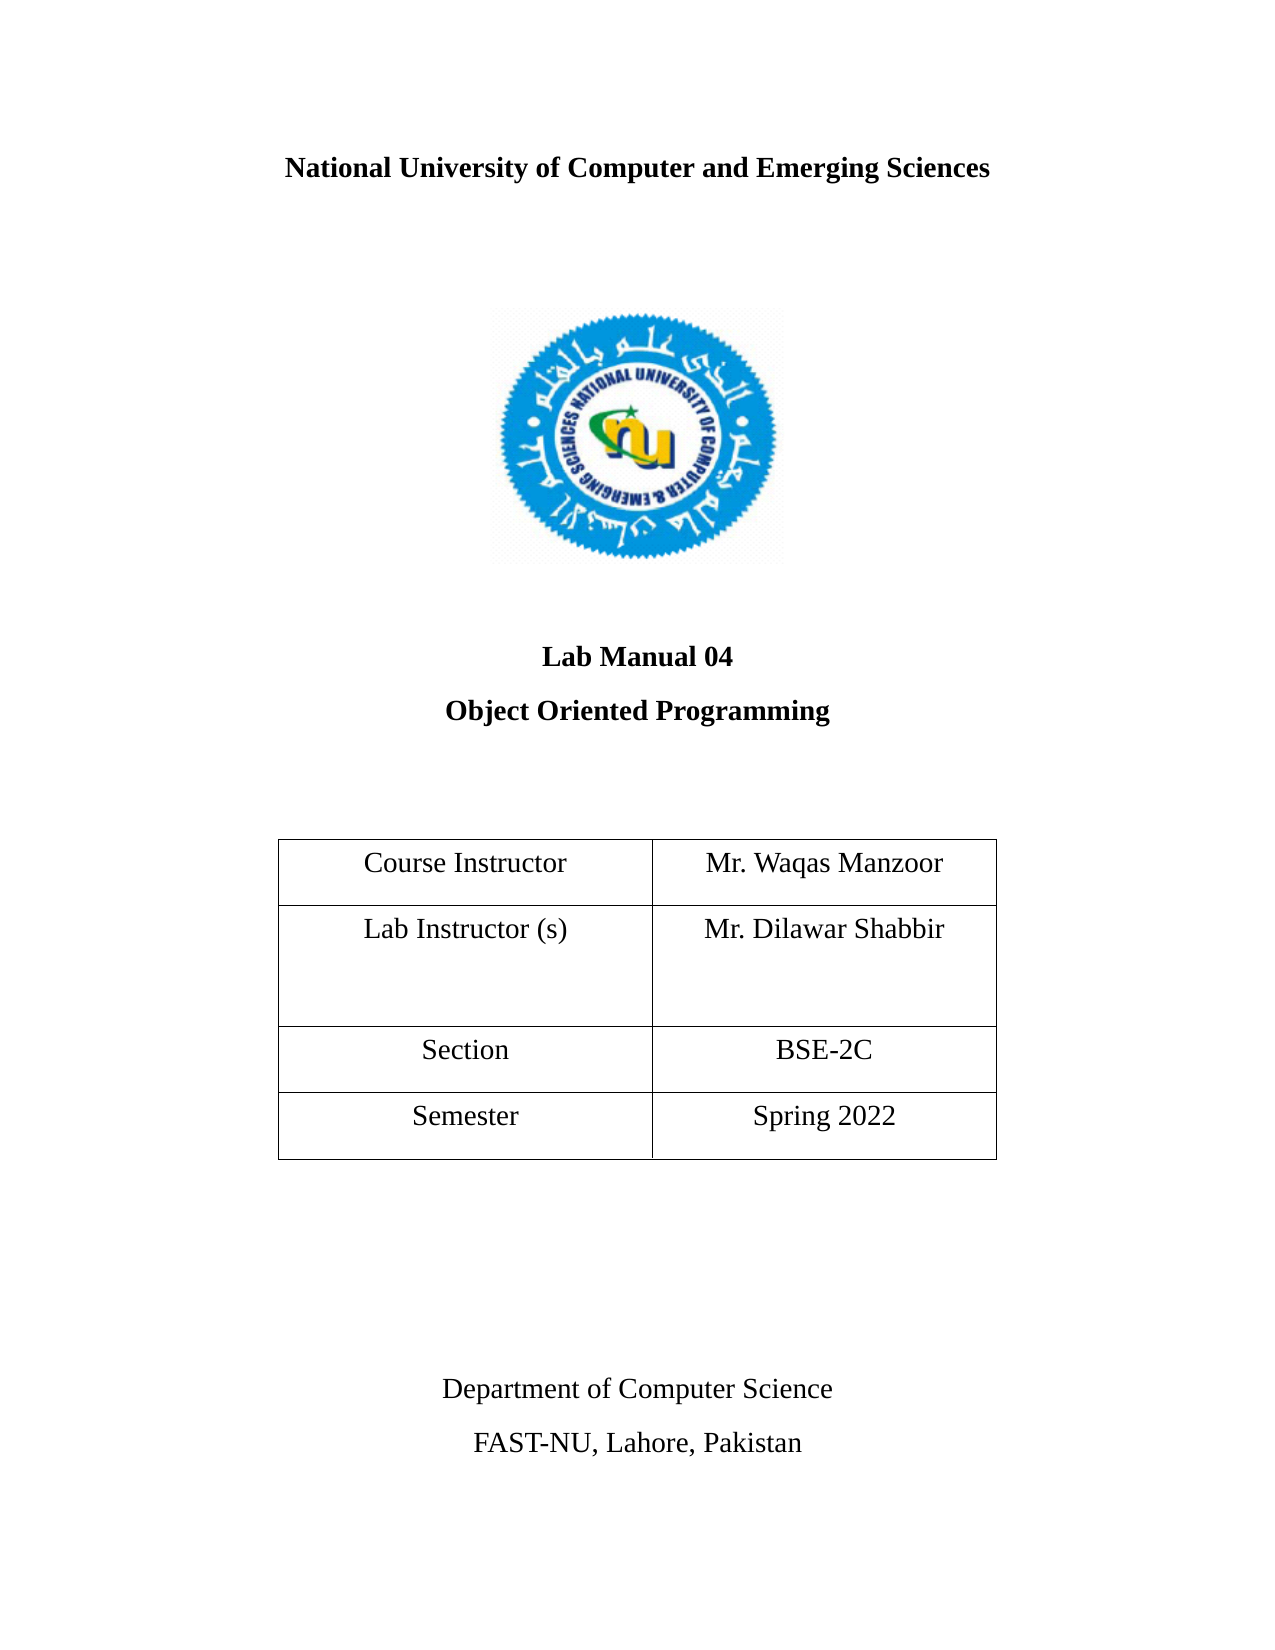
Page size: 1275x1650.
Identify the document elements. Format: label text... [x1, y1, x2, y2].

table_cell Mr. Dilawar Shabbir [653, 906, 996, 1026]
text National University of Computer and Emerging Sciences [150, 150, 1125, 183]
table_cell Semester [279, 1093, 652, 1158]
text Department of Computer Science [150, 1371, 1125, 1404]
table_cell Lab Instructor (s) [279, 906, 652, 1026]
table_cell Spring 2022 [653, 1093, 996, 1158]
table_header Course Instructor [279, 840, 652, 905]
table_cell BSE-2C [653, 1027, 996, 1092]
table_header Mr. Waqas Manzoor [653, 840, 996, 905]
text Lab Manual 04 [150, 639, 1125, 672]
table_cell Section [279, 1027, 652, 1092]
text Object Oriented Programming [150, 693, 1125, 727]
text FAST-NU, Lahore, Pakistan [150, 1425, 1125, 1459]
picture [490, 308, 785, 564]
